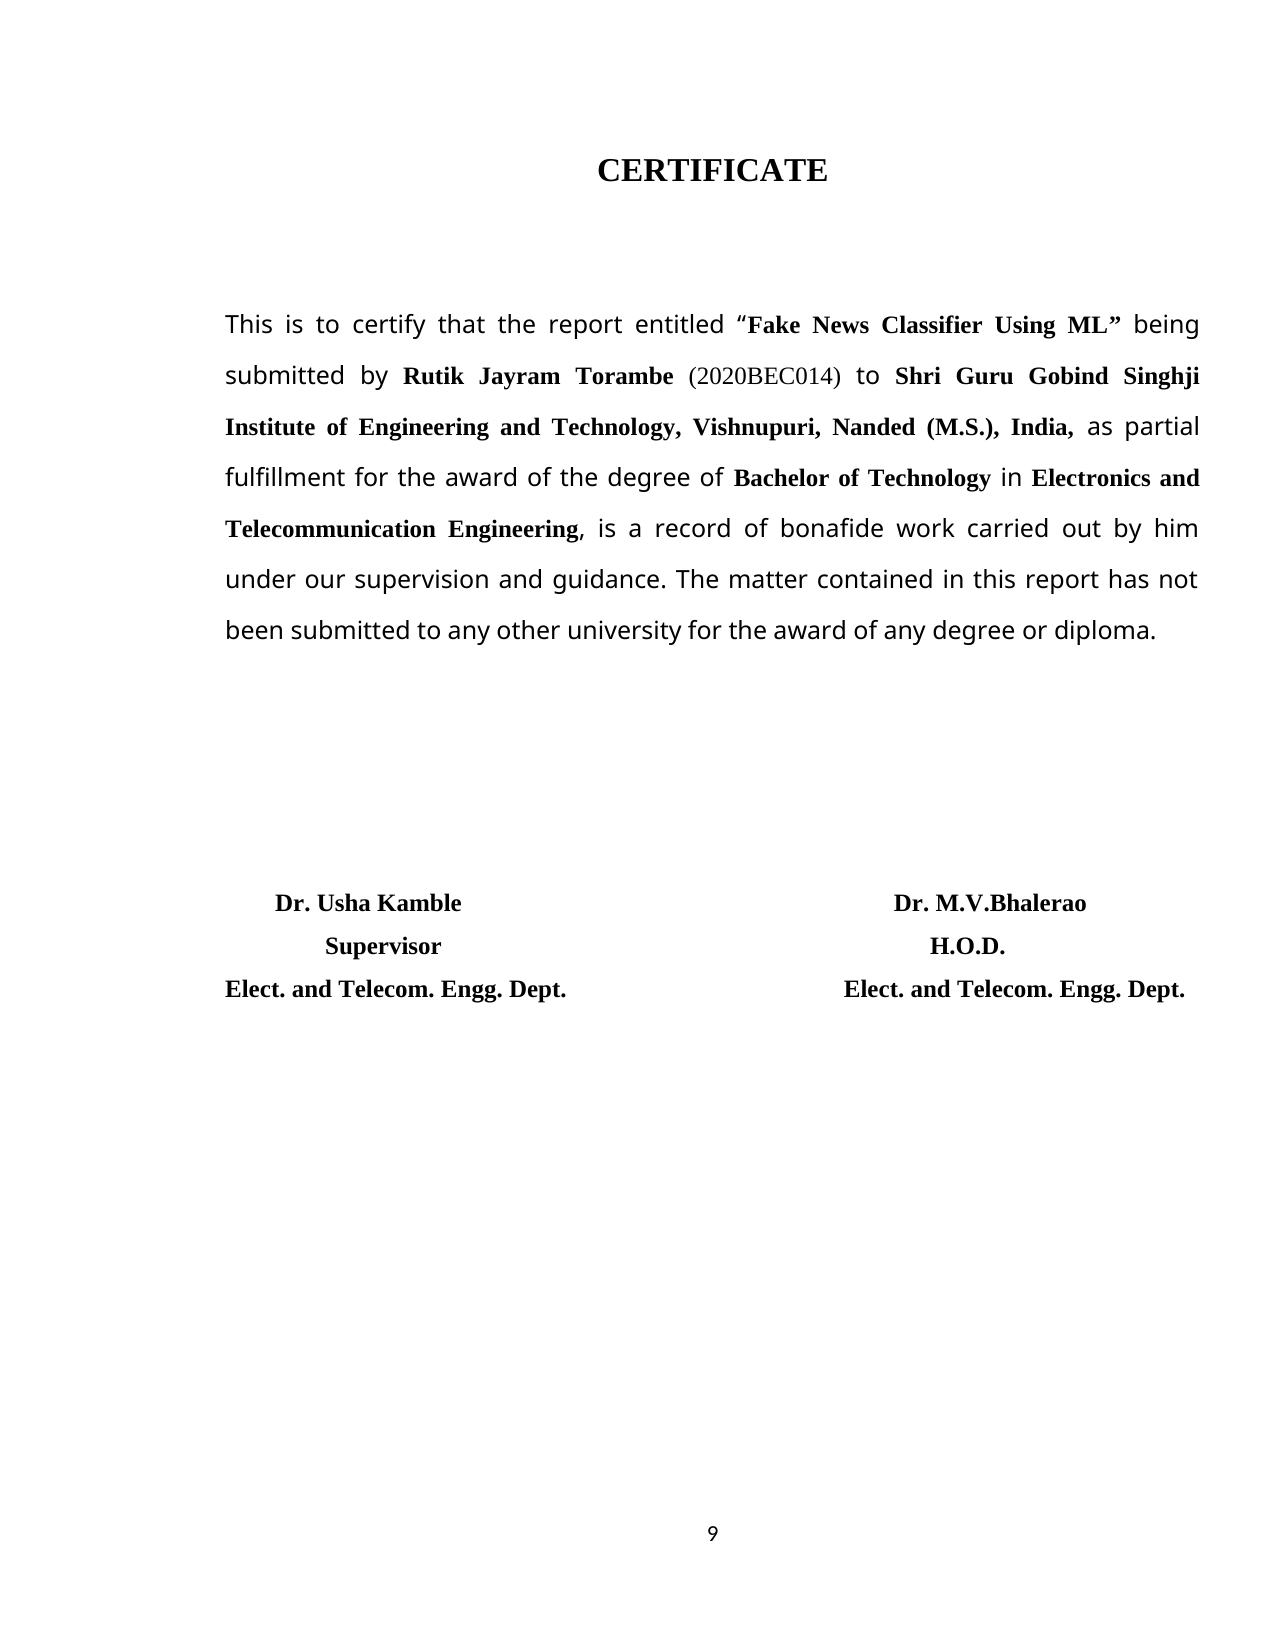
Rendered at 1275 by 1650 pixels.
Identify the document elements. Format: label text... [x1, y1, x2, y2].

text Dr. Usha Kamble Dr. M.V.Bhalerao [225, 888, 1200, 917]
text Supervisor H.O.D. [225, 931, 1200, 960]
text Elect. and Telecom. Engg. Dept. Elect. and Telecom. Engg. Dept. [225, 974, 1200, 1003]
text CERTIFICATE [225, 150, 1200, 188]
text This is to certify that the report entitled “Fake News Classifier Using ML” being submitted by Rutik Jayram Torambe (2020BEC014) to Shri Guru Gobind Singhji Institute of Engineering and Technology, Vishnupuri, Nanded (M.S.), India, as partial fulfillment for the award of the degree of Bachelor of Technology in Electronics and Telecommunication Engineering, is a record of bonafide work carried out by him under our supervision and guidance. The matter contained in this report has not been submitted to any other university for the award of any degree or diploma. [225, 307, 1200, 647]
